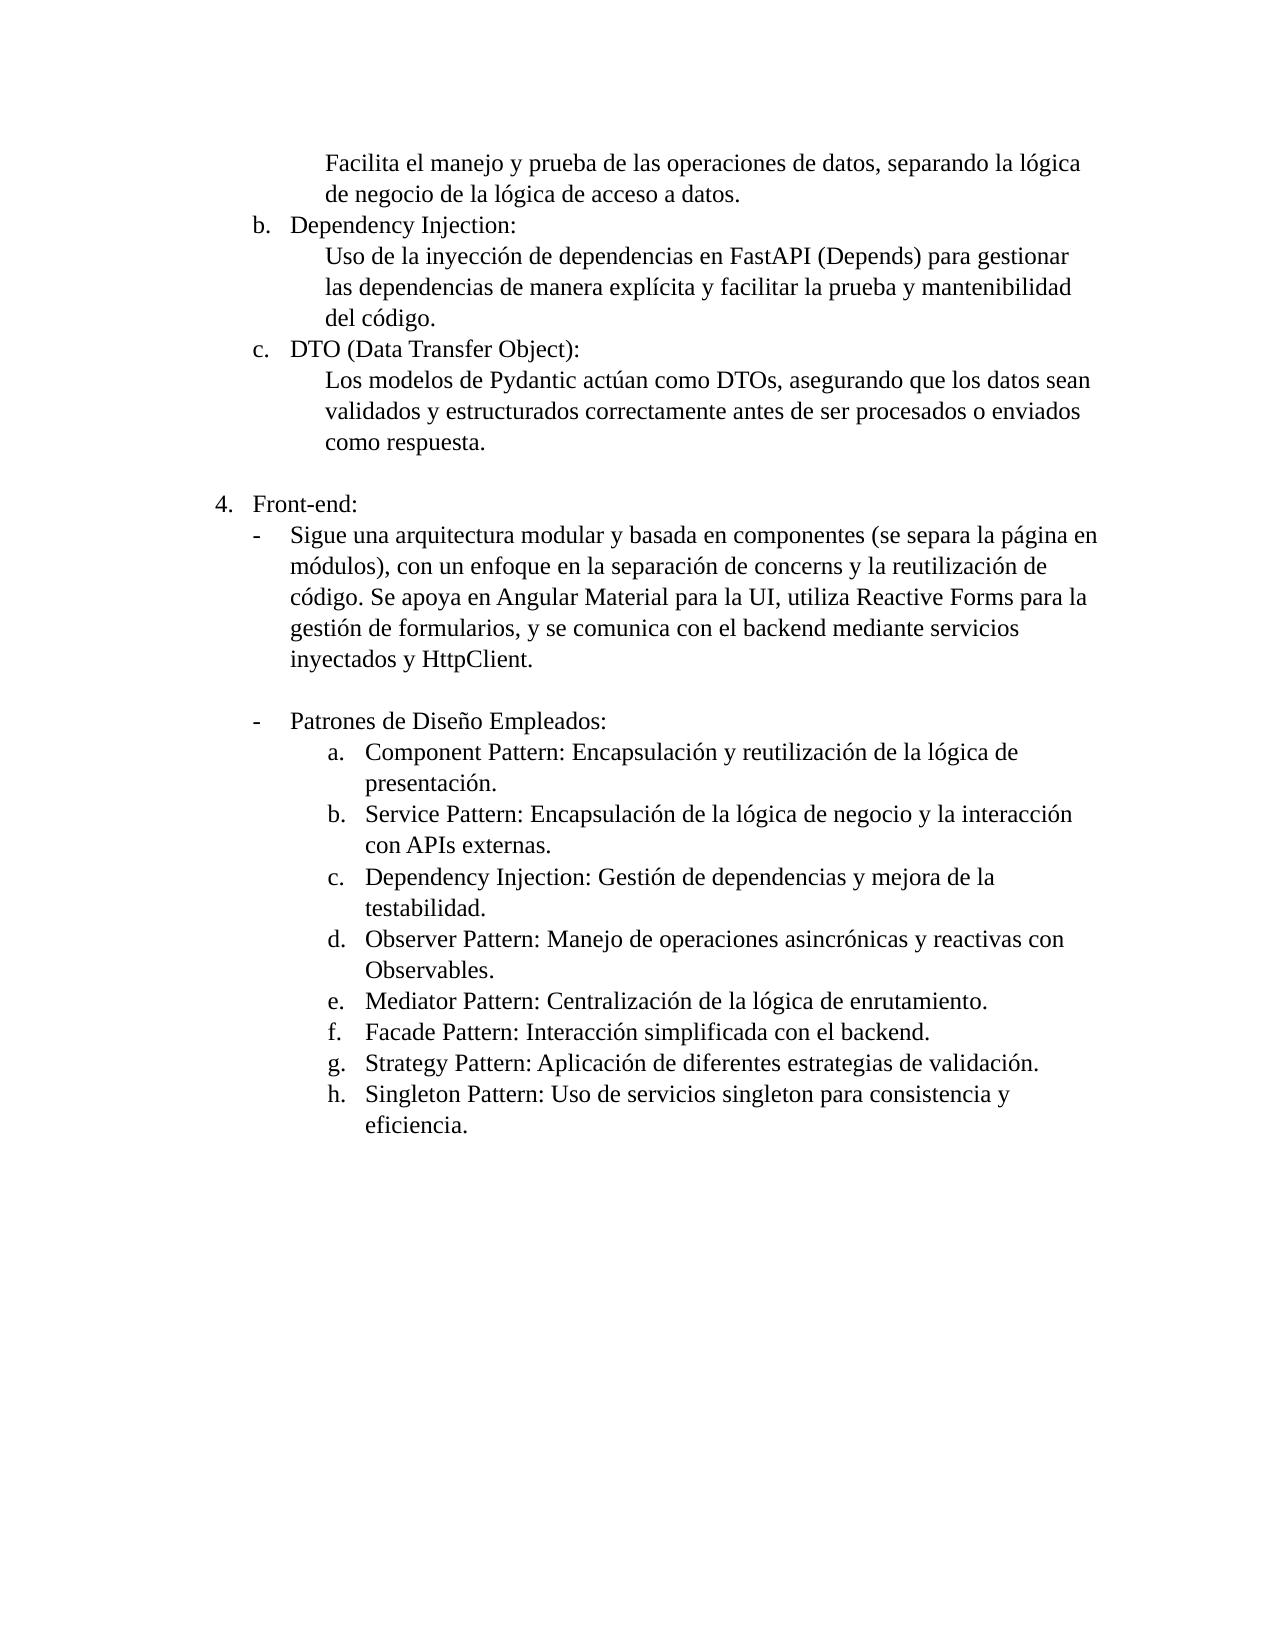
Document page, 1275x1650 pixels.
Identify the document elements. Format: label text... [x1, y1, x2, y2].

list Dependency Injection: [252, 210, 1098, 238]
list Observer Pattern: Manejo de operaciones asincrónicas y reactivas con Observables. [327, 924, 1098, 983]
list Front-end: [215, 489, 1098, 518]
list Strategy Pattern: Aplicación de diferentes estrategias de validación. [327, 1048, 1098, 1077]
list Singleton Pattern: Uso de servicios singleton para consistencia y eficiencia. [327, 1079, 1098, 1139]
list Facilita el manejo y prueba de las operaciones de datos, separando la lógica de negocio de la lógica de acceso a datos. [325, 148, 1098, 207]
list Sigue una arquitectura modular y basada en componentes (se separa la página en módulos), con un enfoque en la separación de concerns y la reutilización de código. Se apoya en Angular Material para la UI, utiliza Reactive Forms para la gestión de formularios, y se comunica con el backend mediante servicios inyectados y HttpClient. [252, 520, 1098, 673]
list Mediator Pattern: Centralización de la lógica de enrutamiento. [327, 986, 1098, 1014]
list Component Pattern: Encapsulación y reutilización de la lógica de presentación. [327, 737, 1098, 797]
list Los modelos de Pydantic actúan como DTOs, asegurando que los datos sean validados y estructurados correctamente antes de ser procesados o enviados como respuesta. [325, 365, 1098, 456]
list DTO (Data Transfer Object): [252, 334, 1098, 363]
list Uso de la inyección de dependencias en FastAPI (Depends) para gestionar las dependencias de manera explícita y facilitar la prueba y mantenibilidad del código. [325, 241, 1098, 332]
list Dependency Injection: Gestión de dependencias y mejora de la testabilidad. [327, 862, 1098, 921]
list Facade Pattern: Interacción simplificada con el backend. [327, 1017, 1098, 1046]
list Patrones de Diseño Empleados: [252, 706, 1098, 735]
list Service Pattern: Encapsulación de la lógica de negocio y la interacción con APIs externas. [327, 799, 1098, 859]
